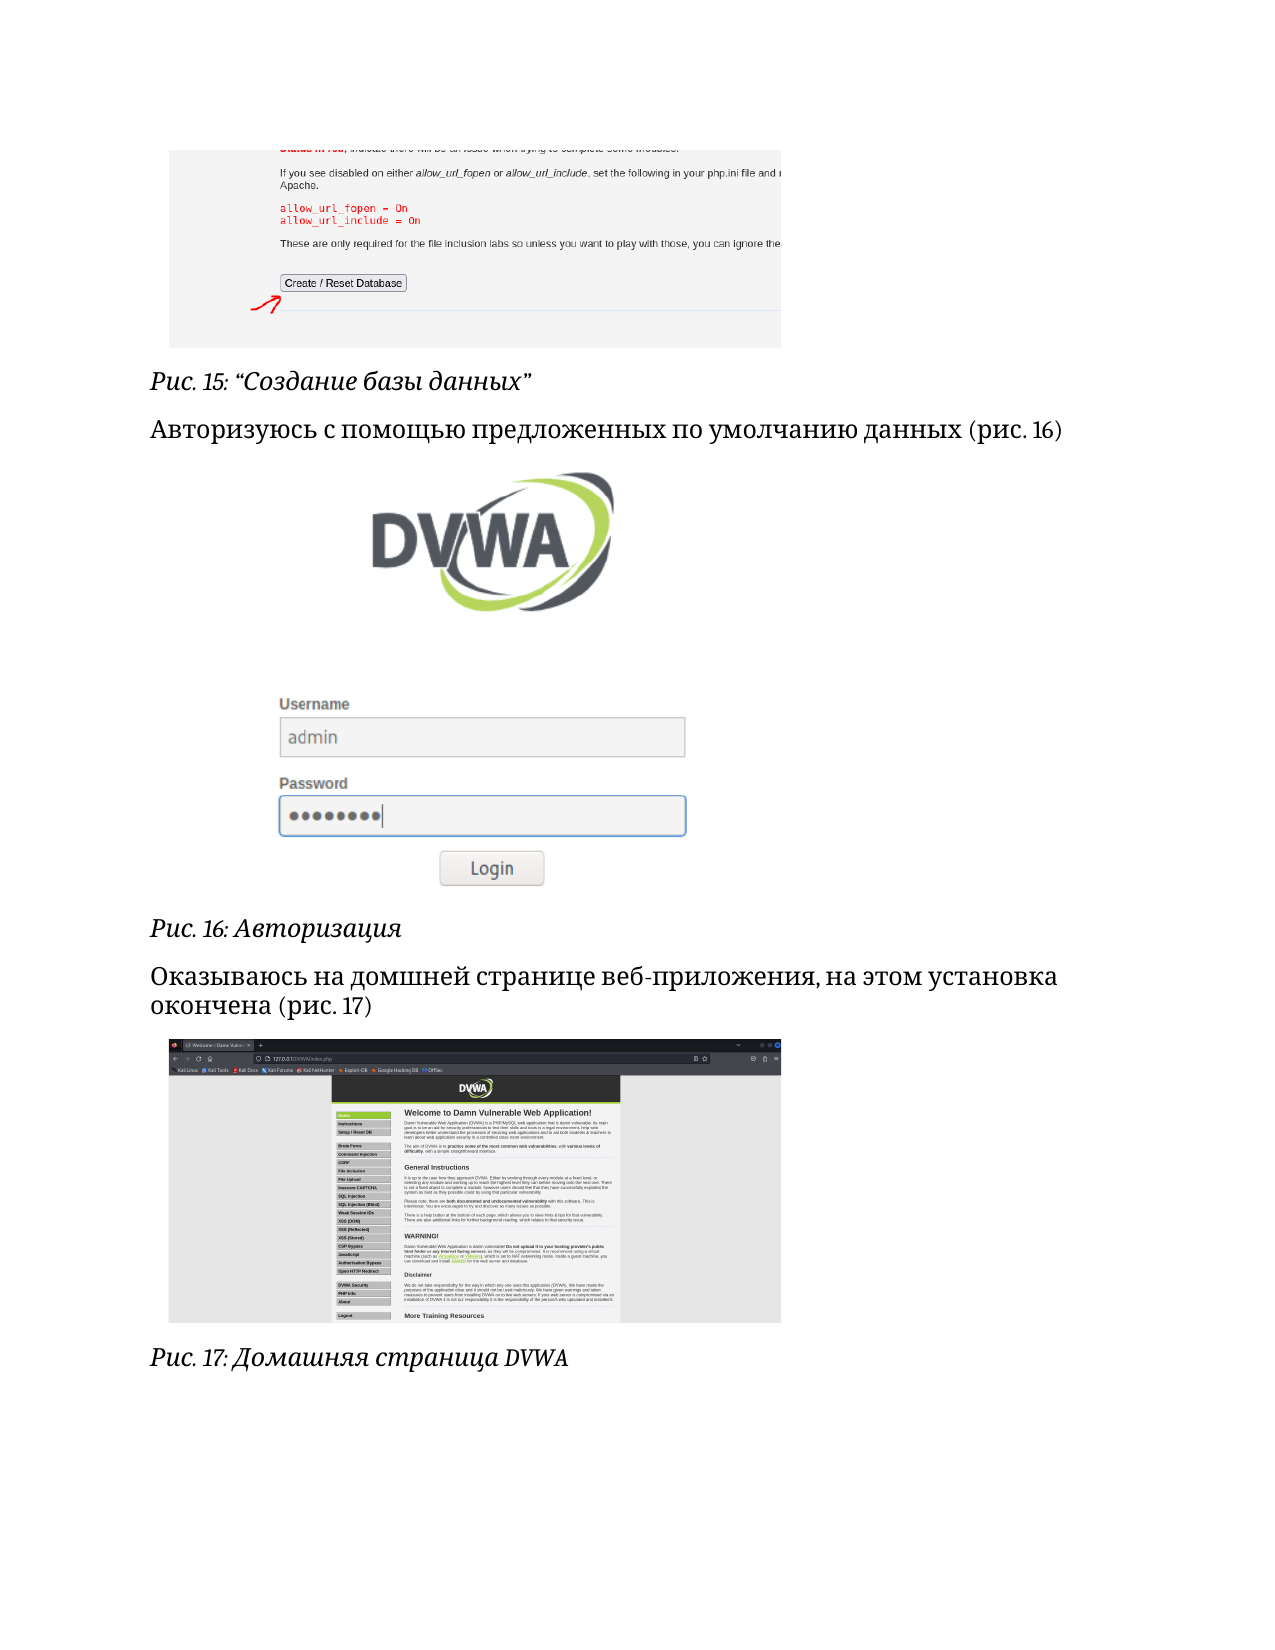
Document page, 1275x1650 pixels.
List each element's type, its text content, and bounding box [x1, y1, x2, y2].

text Авторизуюсь с помощью предложенных по умолчанию данных (рис. 16) [150, 416, 1125, 444]
text Рис. 16: Авторизация [150, 915, 1125, 944]
picture [168, 463, 782, 895]
picture [168, 150, 782, 348]
picture [168, 1039, 782, 1323]
text Рис. 15: “Создание базы данных” [150, 368, 1125, 397]
text Оказываюсь на домшней странице веб-приложения, на этом установка окончена (рис. 17) [150, 963, 1125, 1020]
text Рис. 17: Домашняя страница DVWA [150, 1344, 1125, 1373]
